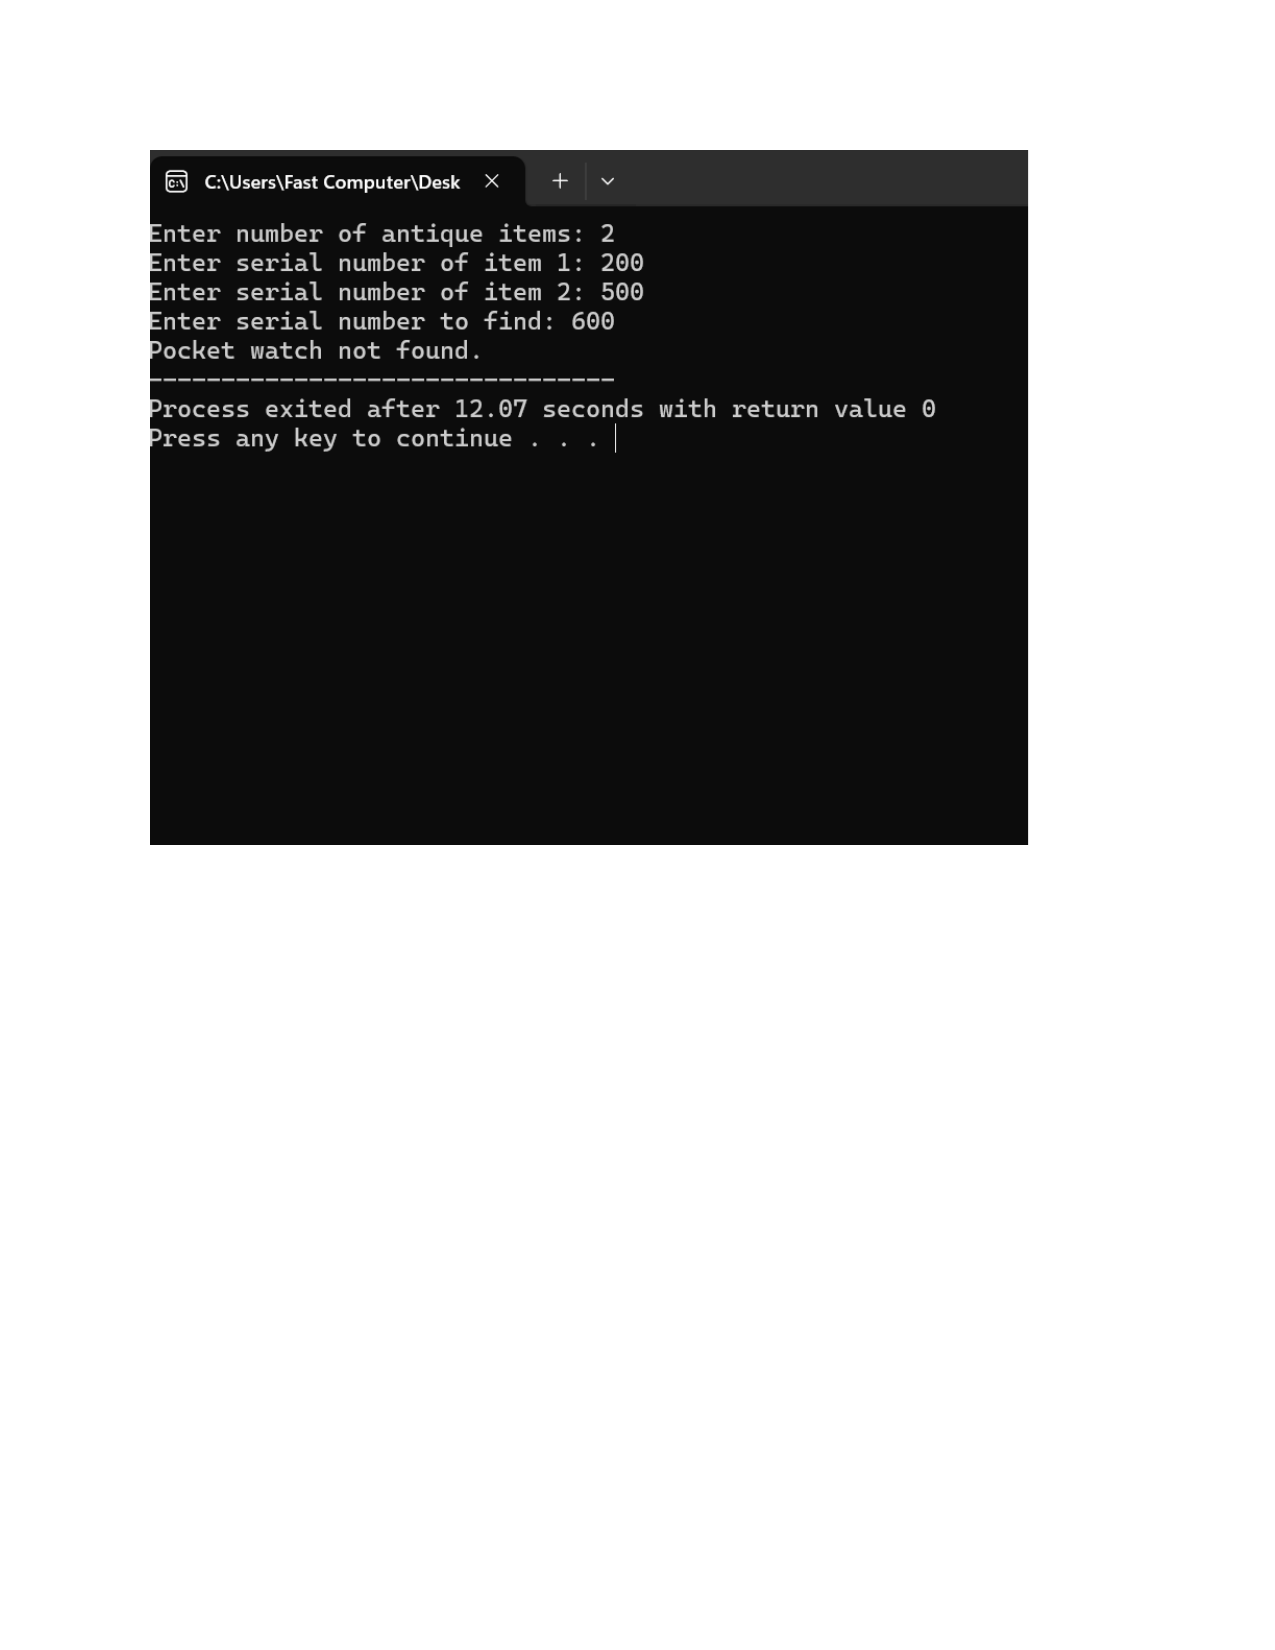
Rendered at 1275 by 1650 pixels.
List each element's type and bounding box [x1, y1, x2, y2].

picture [150, 150, 1029, 845]
